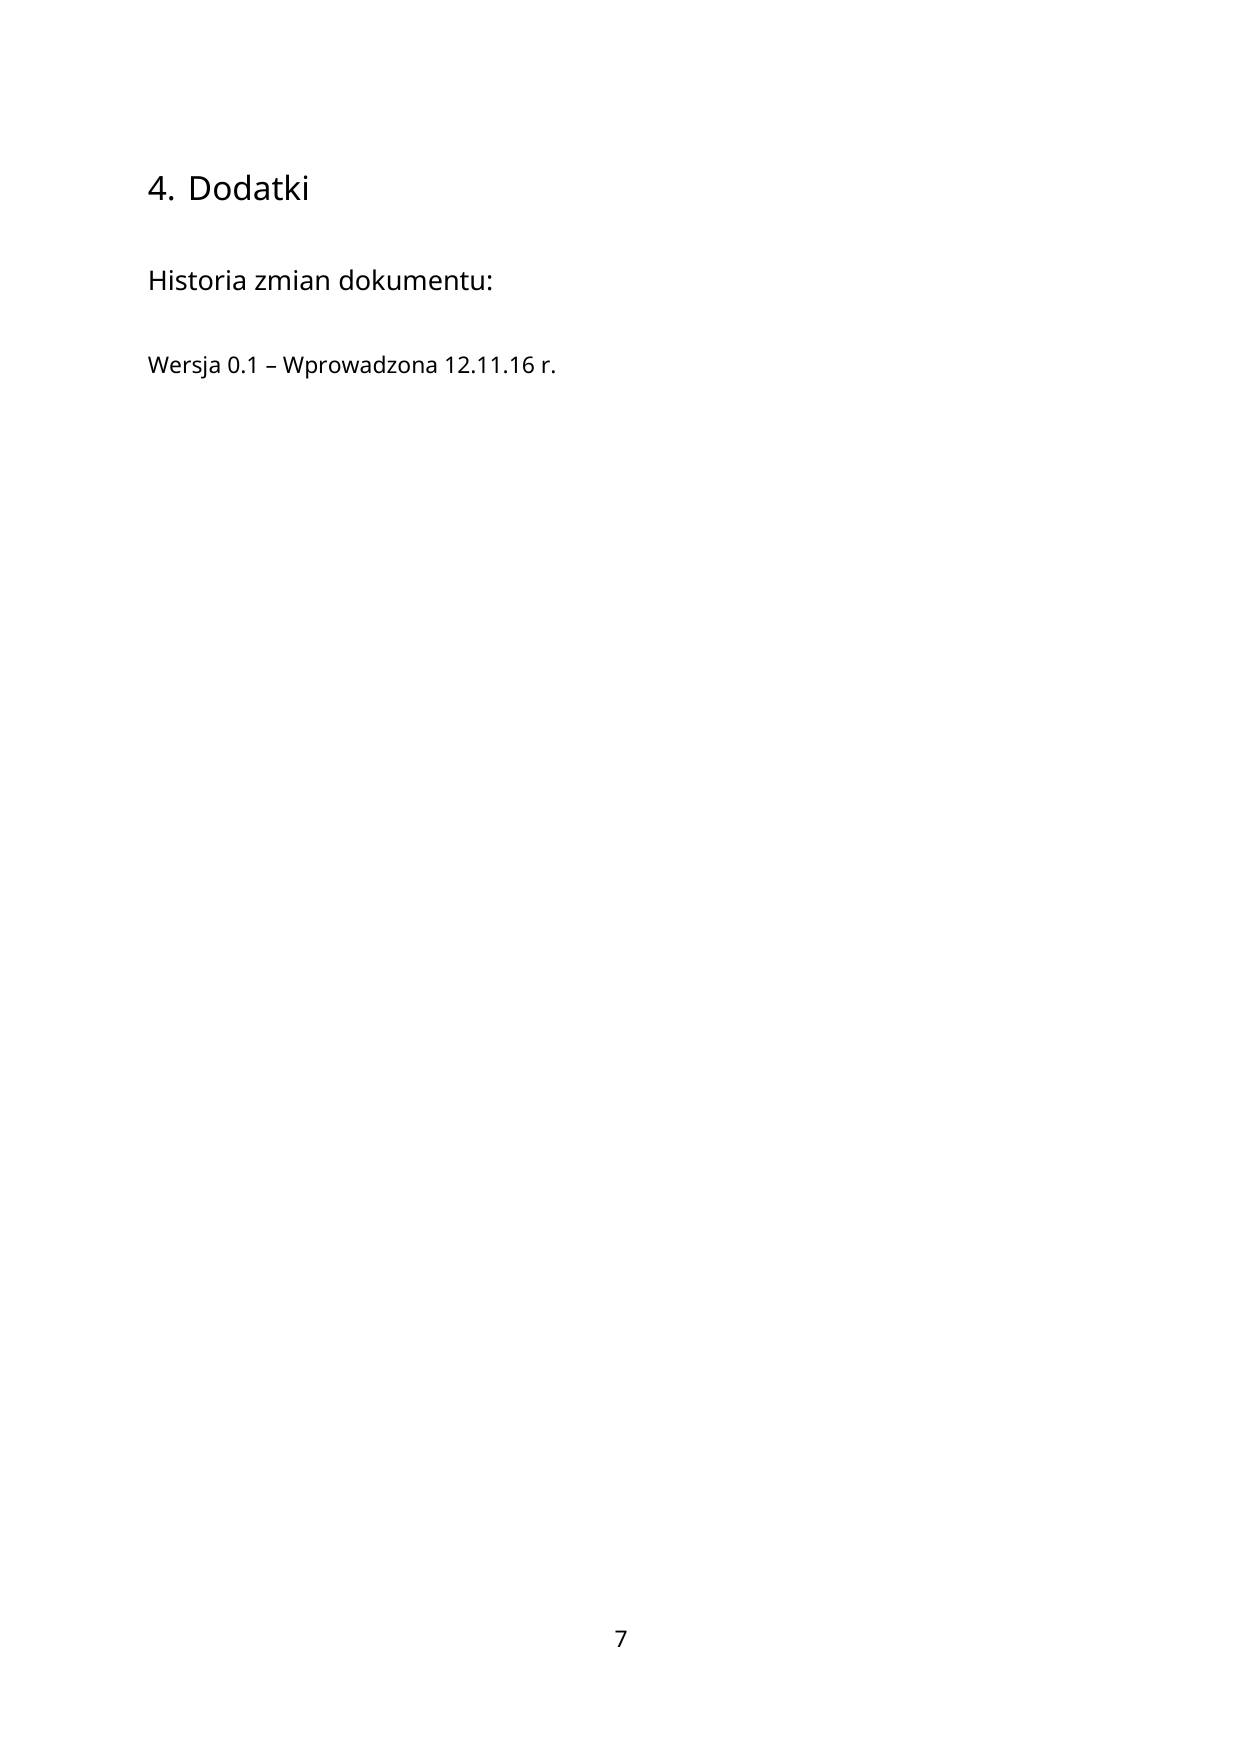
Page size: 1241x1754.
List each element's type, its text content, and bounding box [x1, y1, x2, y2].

text Wersja 0.1 – Wprowadzona 12.11.16 r. [148, 349, 1109, 380]
subtitle Dodatki [148, 164, 1109, 210]
subtitle Historia zmian dokumentu: [148, 261, 1109, 298]
